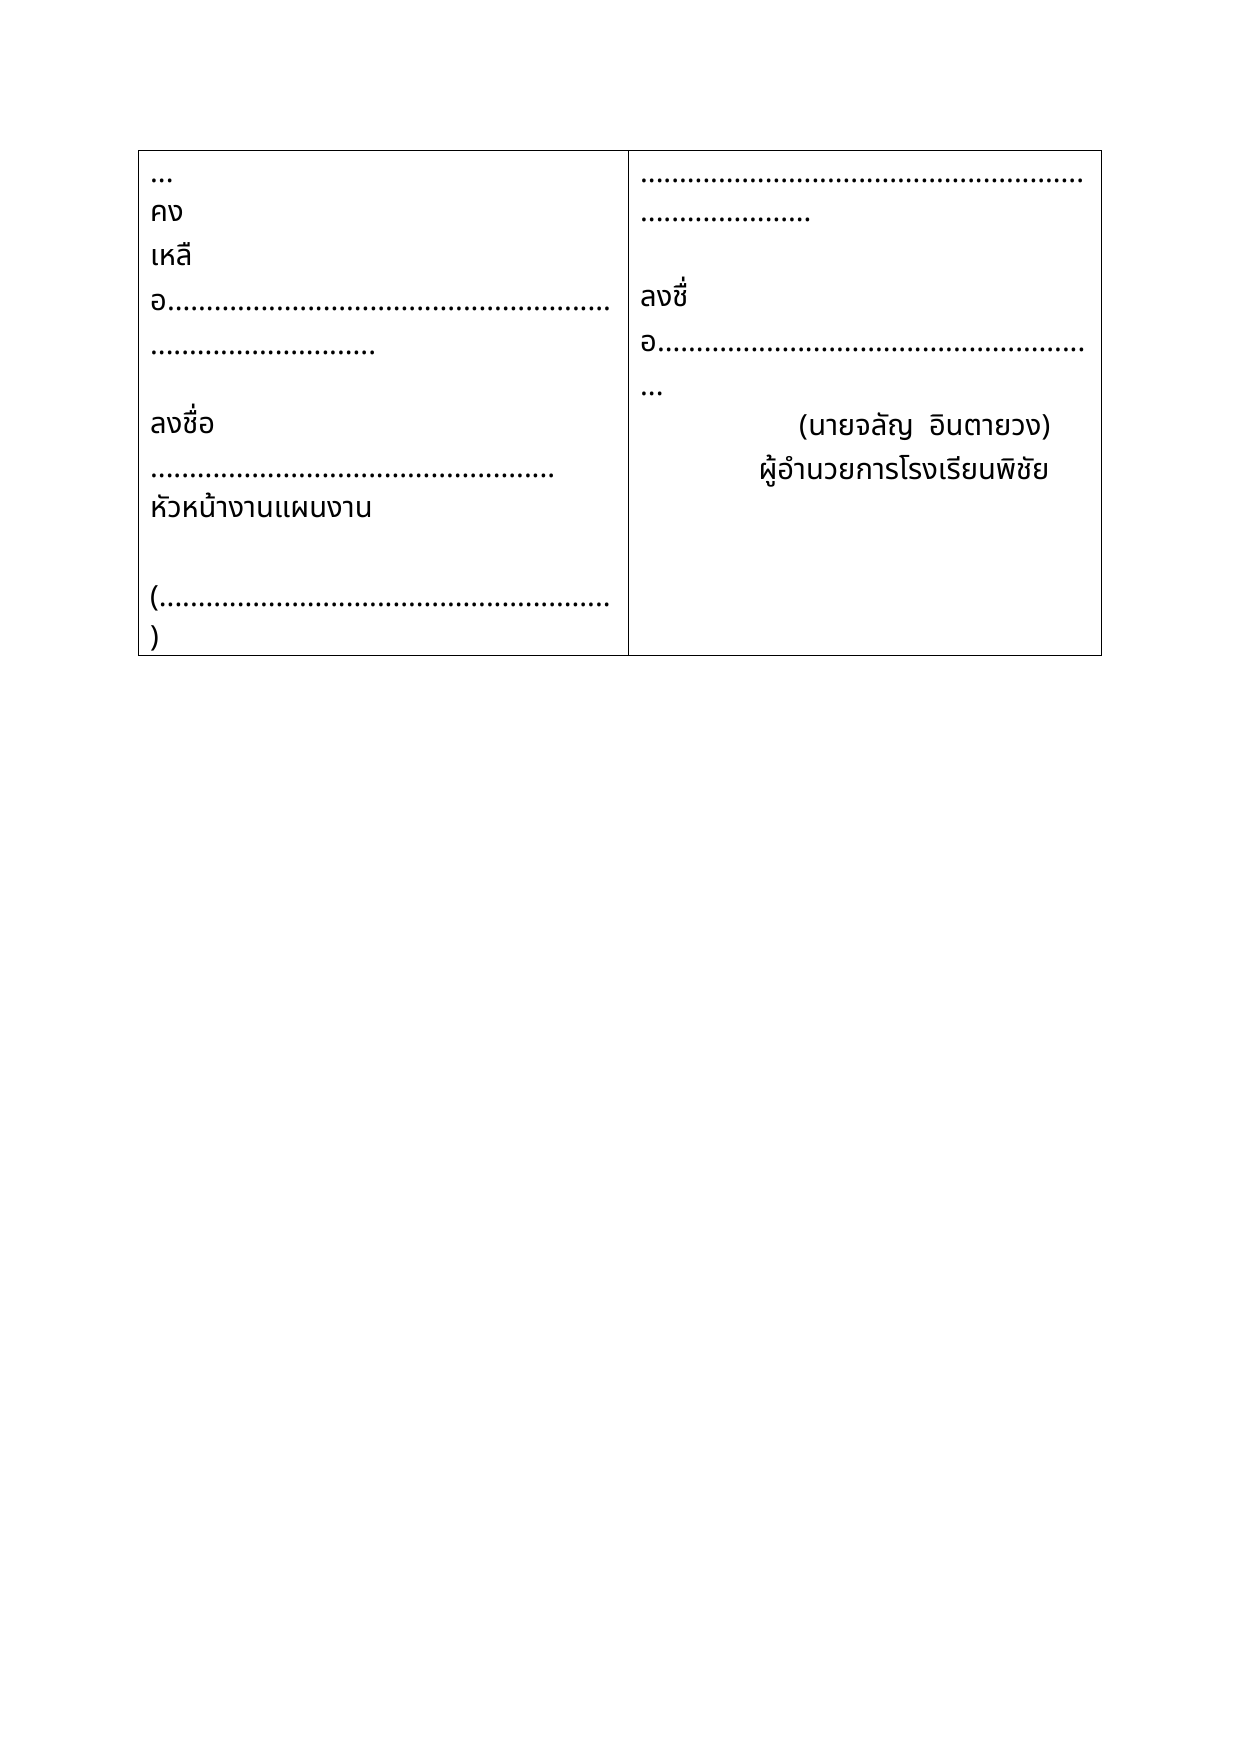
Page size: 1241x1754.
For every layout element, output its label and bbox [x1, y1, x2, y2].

table_cell [629, 151, 1101, 655]
table_cell [139, 151, 628, 655]
